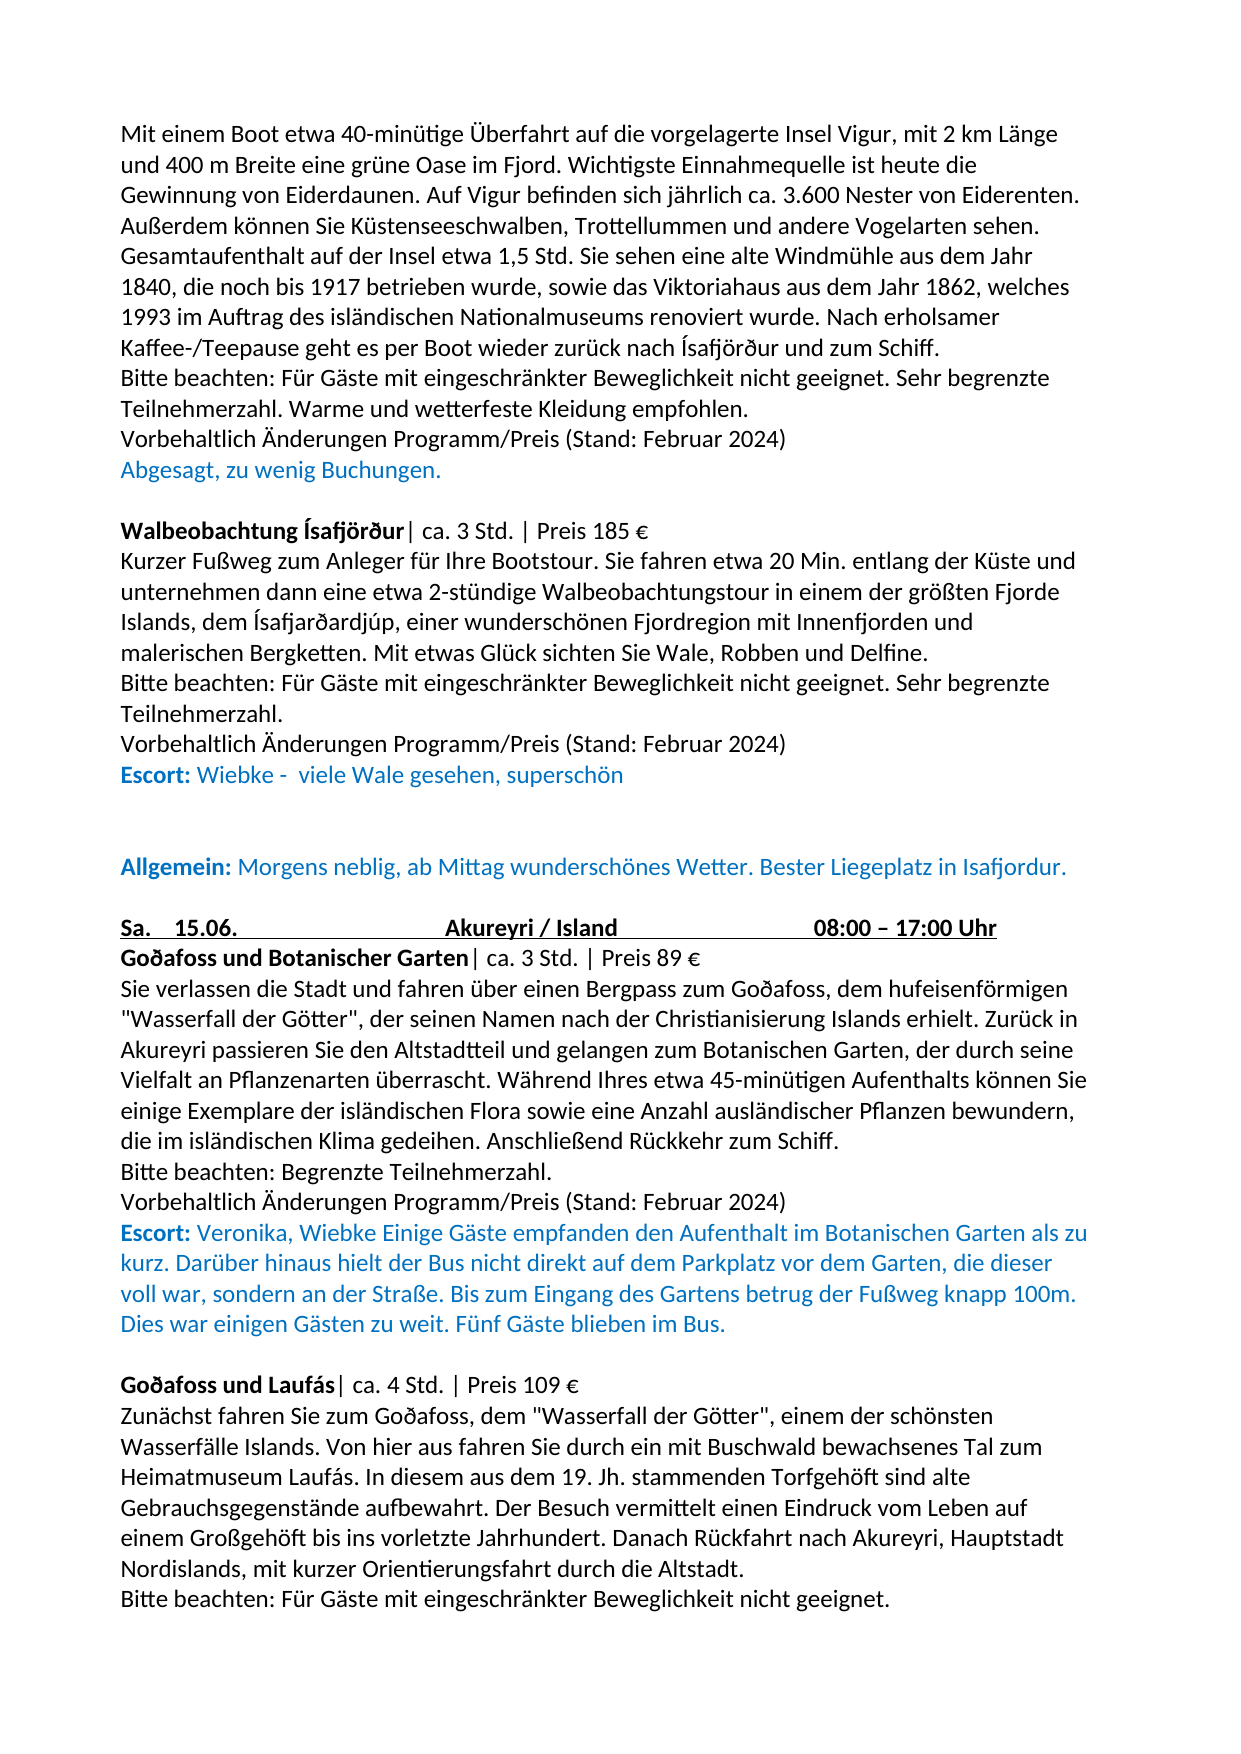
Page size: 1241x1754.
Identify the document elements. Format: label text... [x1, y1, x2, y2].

text Vorbehaltlich Änderungen Programm/Preis (Stand: Februar 2024) [120, 423, 1090, 454]
text Goðafoss und Botanischer Garten| ca. 3 Std. | Preis 89 € [120, 942, 1090, 973]
text Kurzer Fußweg zum Anleger für Ihre Bootstour. Sie fahren etwa 20 Min. entlang der Küste und unternehmen dann eine etwa 2-stündige Walbeobachtungstour in einem der größten Fjorde Islands, dem Ísafjarðardjúp, einer wunderschönen Fjordregion mit Innenfjorden und malerischen Bergketten. Mit etwas Glück sichten Sie Wale, Robben und Delfine. [120, 546, 1090, 668]
text Zunächst fahren Sie zum Goðafoss, dem "Wasserfall der Götter", einem der schönsten Wasserfälle Islands. Von hier aus fahren Sie durch ein mit Buschwald bewachsenes Tal zum Heimatmuseum Laufás. In diesem aus dem 19. Jh. stammenden Torfgehöft sind alte Gebrauchsgegenstände aufbewahrt. Der Besuch vermittelt einen Eindruck vom Leben auf einem Großgehöft bis ins vorletzte Jahrhundert. Danach Rückfahrt nach Akureyri, Hauptstadt Nordislands, mit kurzer Orientierungsfahrt durch die Altstadt. [120, 1400, 1090, 1583]
text Escort: Veronika, Wiebke Einige Gäste empfanden den Aufenthalt im Botanischen Garten als zu kurz. Darüber hinaus hielt der Bus nicht direkt auf dem Parkplatz vor dem Garten, die dieser voll war, sondern an der Straße. Bis zum Eingang des Gartens betrug der Fußweg knapp 100m. Dies war einigen Gästen zu weit. Fünf Gäste blieben im Bus. [120, 1217, 1090, 1339]
text Bitte beachten: Für Gäste mit eingeschränkter Beweglichkeit nicht geeignet. Sehr begrenzte Teilnehmerzahl. Warme und wetterfeste Kleidung empfohlen. [120, 362, 1090, 423]
text Escort: Wiebke - viele Wale gesehen, superschön [120, 759, 1090, 790]
text Bitte beachten: Begrenzte Teilnehmerzahl. [120, 1156, 1090, 1186]
text Bitte beachten: Für Gäste mit eingeschränkter Beweglichkeit nicht geeignet. [120, 1583, 1090, 1614]
text Abgesagt, zu wenig Buchungen. [120, 454, 1090, 484]
text Sa. 15.06. Akureyri / Island 08:00 – 17:00 Uhr [120, 912, 1090, 942]
text Goðafoss und Laufás| ca. 4 Std. | Preis 109 € [120, 1369, 1090, 1400]
text Vorbehaltlich Änderungen Programm/Preis (Stand: Februar 2024) [120, 1186, 1090, 1217]
text Allgemein: Morgens neblig, ab Mittag wunderschönes Wetter. Bester Liegeplatz in Isafjordur. [120, 851, 1090, 881]
text Bitte beachten: Für Gäste mit eingeschränkter Beweglichkeit nicht geeignet. Sehr begrenzte Teilnehmerzahl. [120, 668, 1090, 729]
text Walbeobachtung Ísafjörður| ca. 3 Std. | Preis 185 € [120, 515, 1090, 546]
text Sie verlassen die Stadt und fahren über einen Bergpass zum Goðafoss, dem hufeisenförmigen "Wasserfall der Götter", der seinen Namen nach der Christianisierung Islands erhielt. Zurück in Akureyri passieren Sie den Altstadtteil und gelangen zum Botanischen Garten, der durch seine Vielfalt an Pflanzenarten überrascht. Während Ihres etwa 45-minütigen Aufenthalts können Sie einige Exemplare der isländischen Flora sowie eine Anzahl ausländischer Pflanzen bewundern, die im isländischen Klima gedeihen. Anschließend Rückkehr zum Schiff. [120, 973, 1090, 1156]
text Vorbehaltlich Änderungen Programm/Preis (Stand: Februar 2024) [120, 729, 1090, 759]
text Mit einem Boot etwa 40-minütige Überfahrt auf die vorgelagerte Insel Vigur, mit 2 km Länge und 400 m Breite eine grüne Oase im Fjord. Wichtigste Einnahmequelle ist heute die Gewinnung von Eiderdaunen. Auf Vigur befinden sich jährlich ca. 3.600 Nester von Eiderenten. Außerdem können Sie Küstenseeschwalben, Trottellummen und andere Vogelarten sehen. Gesamtaufenthalt auf der Insel etwa 1,5 Std. Sie sehen eine alte Windmühle aus dem Jahr 1840, die noch bis 1917 betrieben wurde, sowie das Viktoriahaus aus dem Jahr 1862, welches 1993 im Auftrag des isländischen Nationalmuseums renoviert wurde. Nach erholsamer Kaffee-/Teepause geht es per Boot wieder zurück nach Ísafjörður und zum Schiff. [120, 118, 1090, 362]
